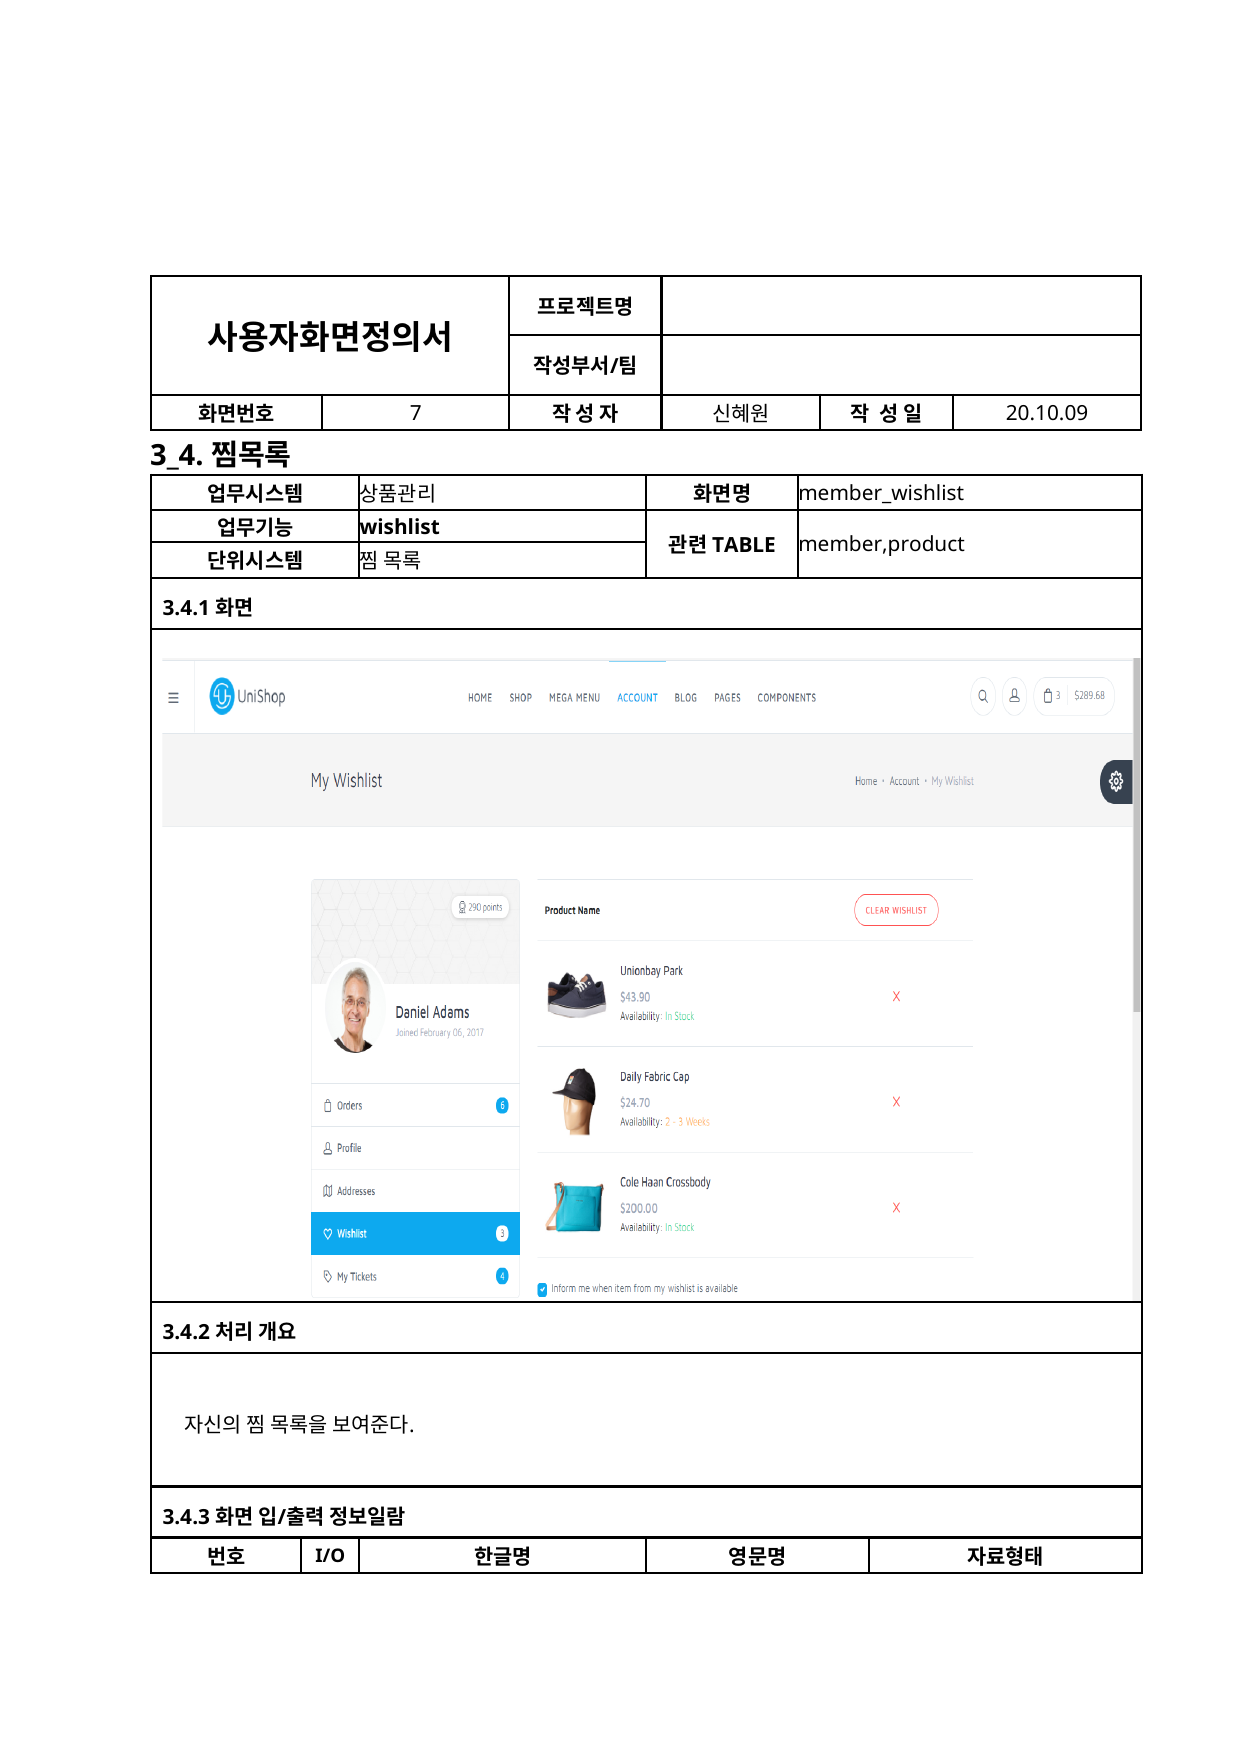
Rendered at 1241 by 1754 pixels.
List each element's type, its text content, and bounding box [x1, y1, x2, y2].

table_cell [663, 336, 1140, 393]
table_cell wishlist [360, 511, 645, 541]
table_header 프로젝트명 [510, 277, 660, 334]
table_cell 작 성 자 [510, 396, 660, 429]
table_cell 3.4.3 화면 입/출력 정보일람 [152, 1488, 1141, 1536]
table_header member_wishlist [799, 476, 1141, 509]
table_cell 번호 [152, 1539, 300, 1572]
table_cell 3.4.1 화면 [152, 579, 1141, 628]
table_cell 자료형태 [870, 1539, 1141, 1572]
table_cell 단위시스템 [152, 543, 358, 577]
table_cell 관련 TABLE [647, 511, 797, 577]
picture [162, 658, 1141, 1301]
table_cell 업무기능 [152, 511, 358, 541]
table_header 화면명 [647, 476, 797, 509]
table_cell 한글명 [360, 1539, 645, 1572]
table_cell 작성부서/팀 [510, 336, 660, 393]
table_cell 작 성 일 [821, 396, 952, 429]
table_cell 찜 목록 [360, 543, 645, 577]
table_cell 자신의 찜 목록을 보여준다. [152, 1354, 1141, 1485]
table_cell 화면번호 [152, 396, 321, 429]
table_cell member,product [799, 511, 1141, 577]
table_cell 3.4.2 처리 개요 [152, 1303, 1141, 1352]
table_header 사용자화면정의서 [152, 277, 508, 393]
table_cell [152, 630, 1141, 1301]
table_cell 20.10.09 [954, 396, 1140, 429]
table_header 상품관리 [360, 476, 645, 509]
table_header [663, 277, 1140, 334]
table_cell 7 [323, 396, 508, 429]
text 3_4. 찜목록 [150, 431, 1090, 473]
table_header 업무시스템 [152, 476, 358, 509]
table_cell 신혜원 [663, 396, 819, 429]
table_cell 영문명 [647, 1539, 868, 1572]
table_cell I/O [302, 1539, 358, 1572]
